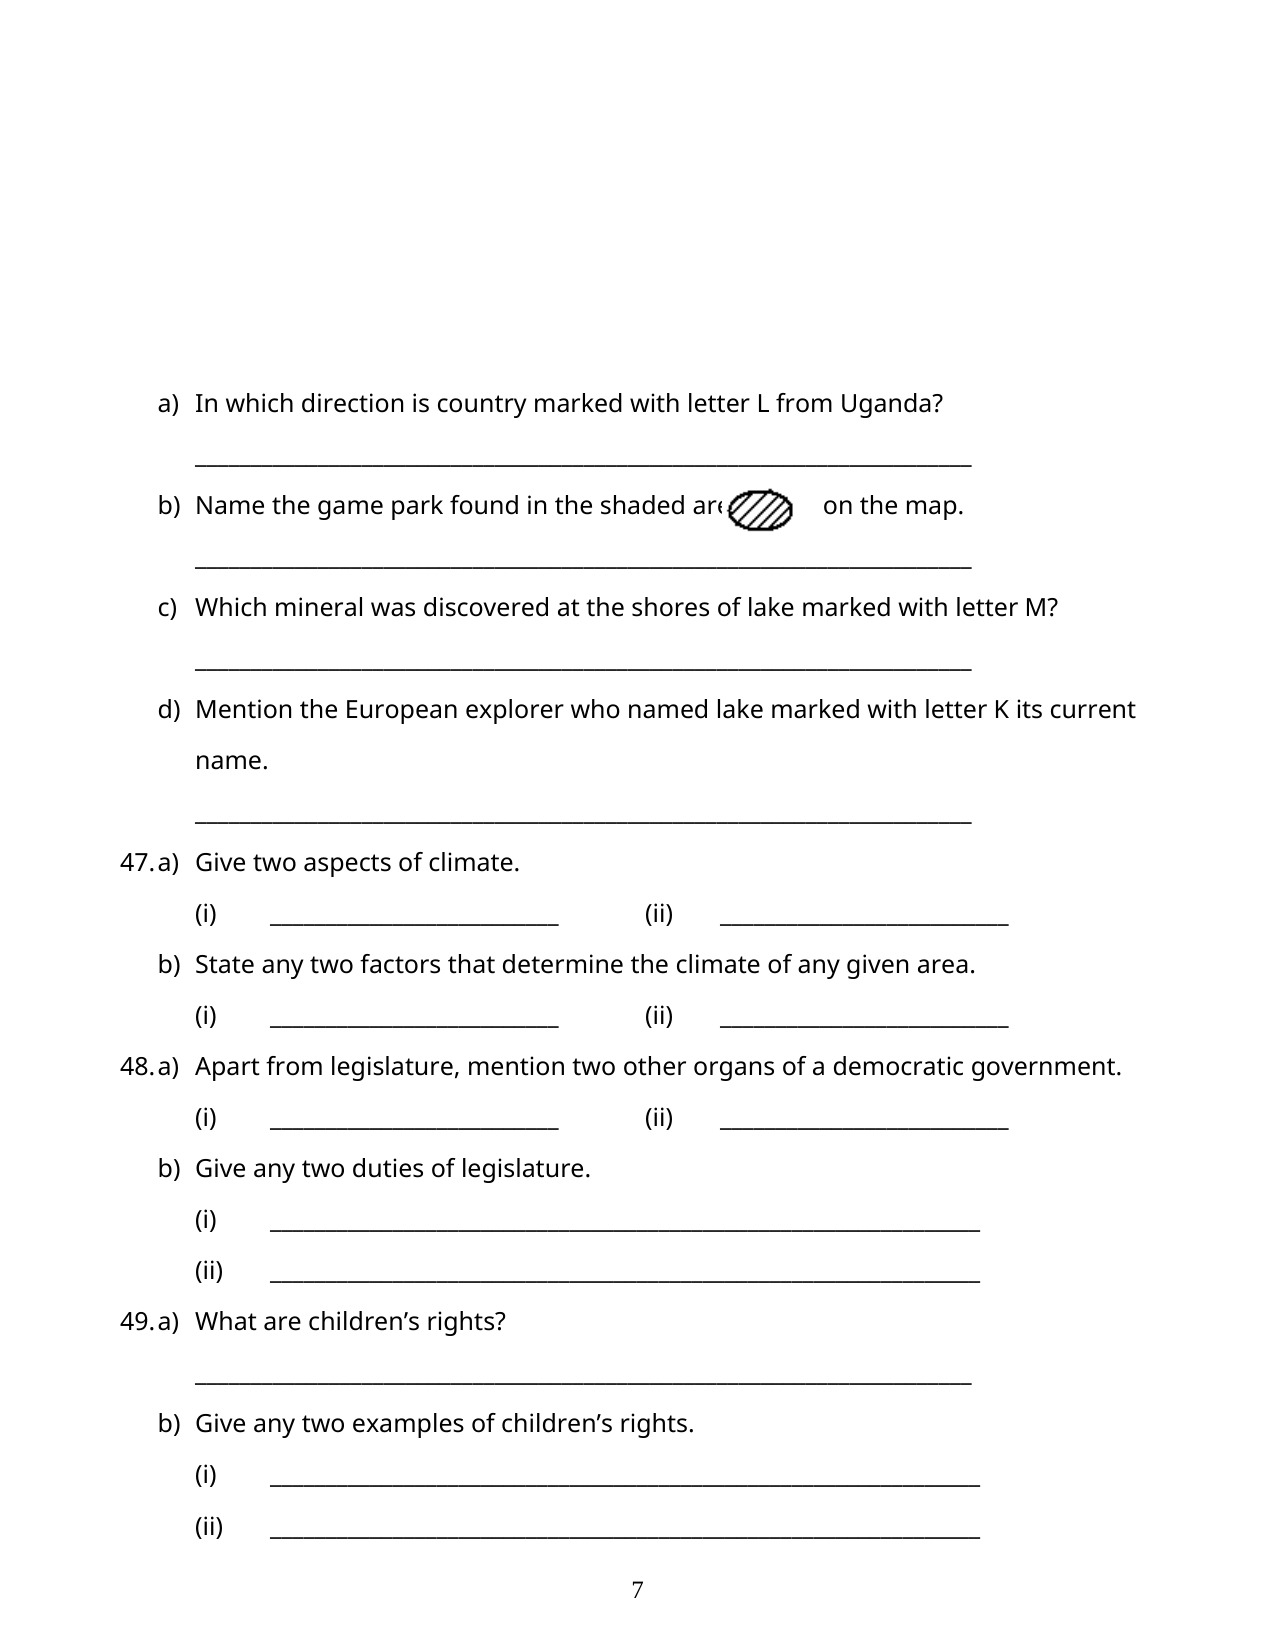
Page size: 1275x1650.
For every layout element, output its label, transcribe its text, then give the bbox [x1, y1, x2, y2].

list ______________________________________________________________________ [195, 538, 1155, 572]
list ______________________________________________________________________ [195, 1355, 1155, 1389]
list (i) ________________________________________________________________ [157, 1457, 1155, 1491]
list ______________________________________________________________________ [195, 794, 1155, 828]
list (i) __________________________ (ii) __________________________ [195, 1100, 1155, 1134]
picture [721, 486, 796, 535]
list a) Apart from legislature, mention two other organs of a democratic government. [120, 1049, 1155, 1083]
list (i) __________________________ (ii) __________________________ [195, 896, 1155, 930]
list In which direction is country marked with letter L from Uganda? [157, 385, 1155, 419]
list a) What are children’s rights? [120, 1304, 1155, 1338]
list Mention the European explorer who named lake marked with letter K its current name. [157, 692, 1155, 777]
list ______________________________________________________________________ [195, 436, 1155, 470]
list b) Give any two duties of legislature. [157, 1151, 1155, 1185]
list b) State any two factors that determine the climate of any given area. [157, 947, 1155, 981]
list (i) ________________________________________________________________ [157, 1202, 1155, 1236]
list Name the game park found in the shaded area on the map. [157, 487, 721, 521]
list Which mineral was discovered at the shores of lake marked with letter M? [157, 589, 1155, 623]
list a) Give two aspects of climate. [120, 845, 1155, 879]
list b) Give any two examples of children’s rights. [157, 1406, 1155, 1440]
list (i) __________________________ (ii) __________________________ [157, 998, 1155, 1032]
list Name the game park found in the shaded area on the map. [796, 487, 1155, 521]
list ______________________________________________________________________ [195, 641, 1155, 674]
list (ii) ________________________________________________________________ [157, 1508, 1155, 1542]
list (ii) ________________________________________________________________ [157, 1253, 1155, 1287]
